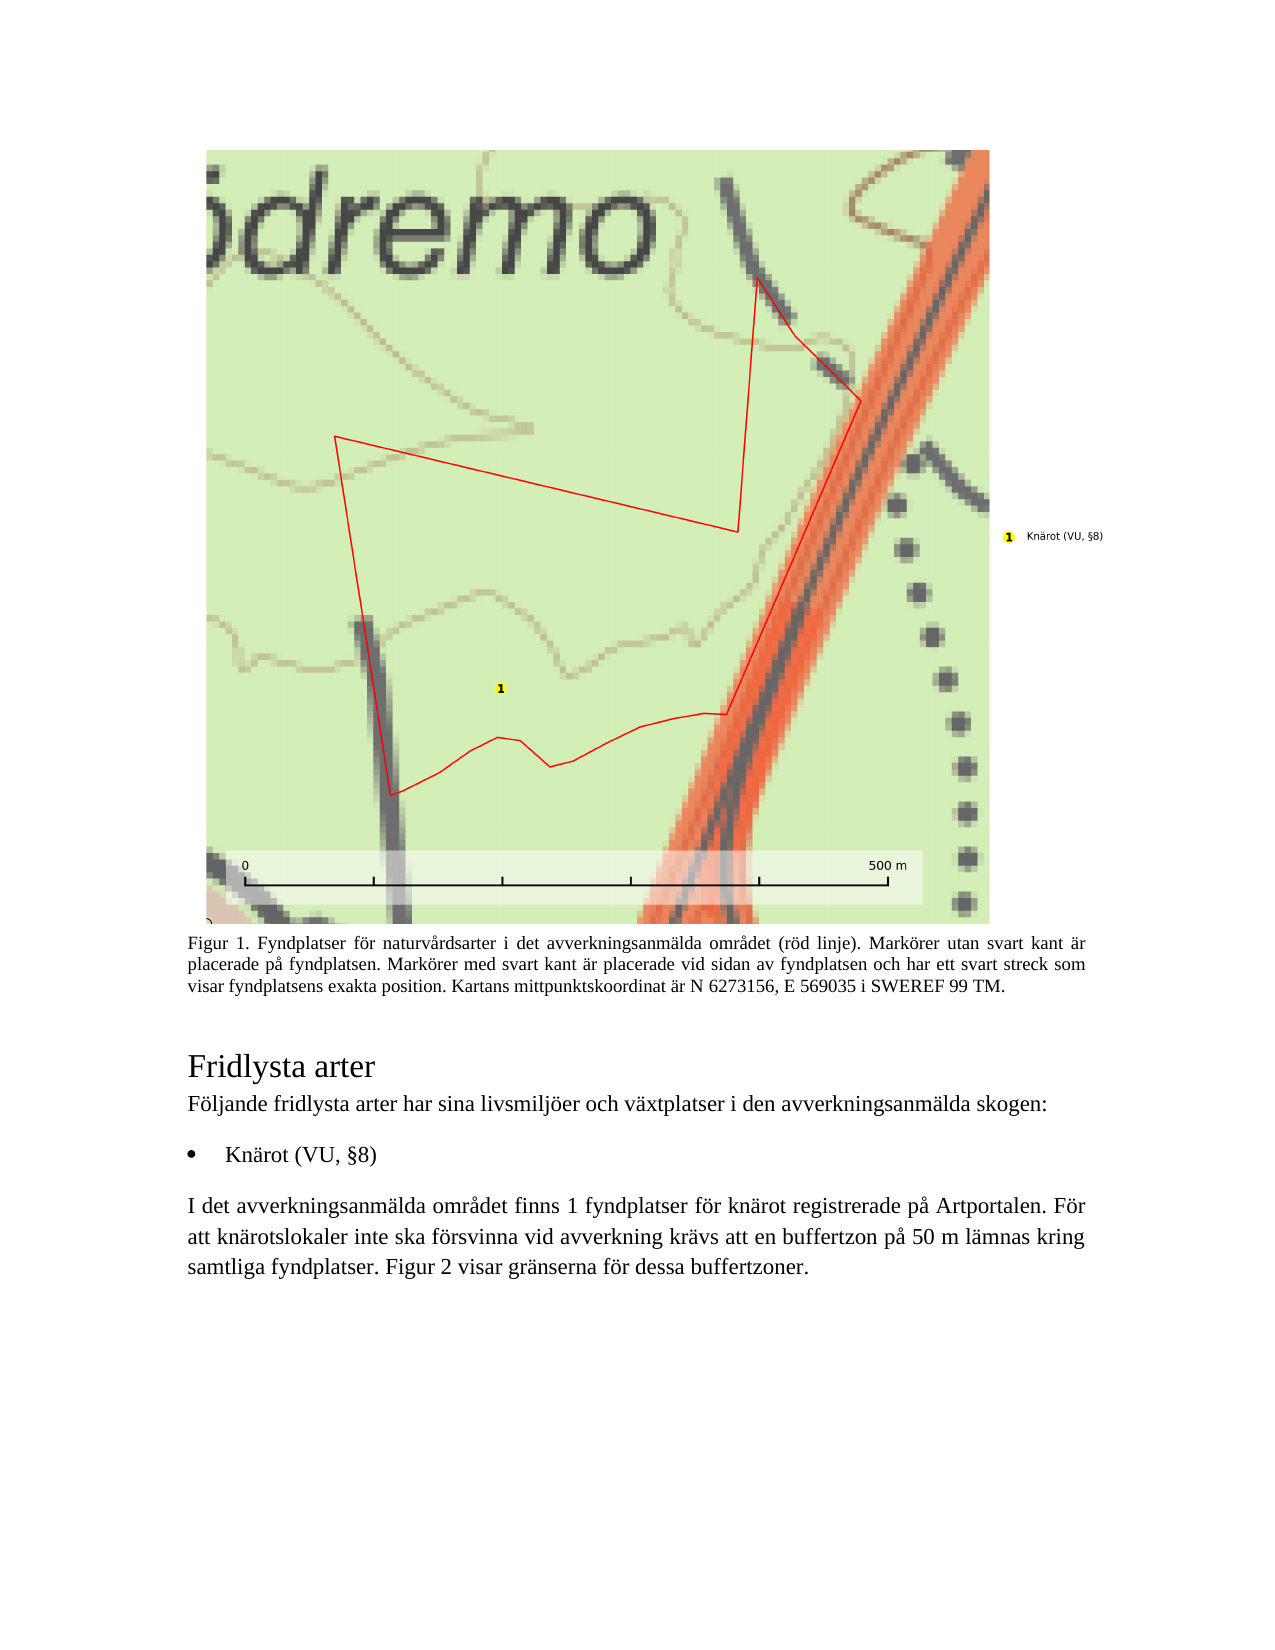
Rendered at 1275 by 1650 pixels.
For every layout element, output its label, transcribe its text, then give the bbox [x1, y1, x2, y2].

list Knärot (VU, §8) [187, 1142, 1087, 1168]
subtitle Fridlysta arter [187, 1046, 1087, 1085]
text Figur 1. Fyndplatser för naturvårdsarter i det avverkningsanmälda området (röd linje). Markörer utan svart kant är placerade på fyndplatsen. Markörer med svart kant är placerade vid sidan av fyndplatsen och har ett svart streck som visar fyndplatsens exakta position. Kartans mittpunktskoordinat är N 6273156, E 569035 i SWEREF 99 TM. [187, 932, 1087, 996]
picture [206, 150, 1107, 924]
text Följande fridlysta arter har sina livsmiljöer och växtplatser i den avverkningsanmälda skogen: [187, 1091, 1087, 1117]
text I det avverkningsanmälda området finns 1 fyndplatser för knärot registrerade på Artportalen. För att knärotslokaler inte ska försvinna vid avverkning krävs att en buffertzon på 50 m lämnas kring samtliga fyndplatser. Figur 2 visar gränserna för dessa buffertzoner. [187, 1193, 1087, 1279]
